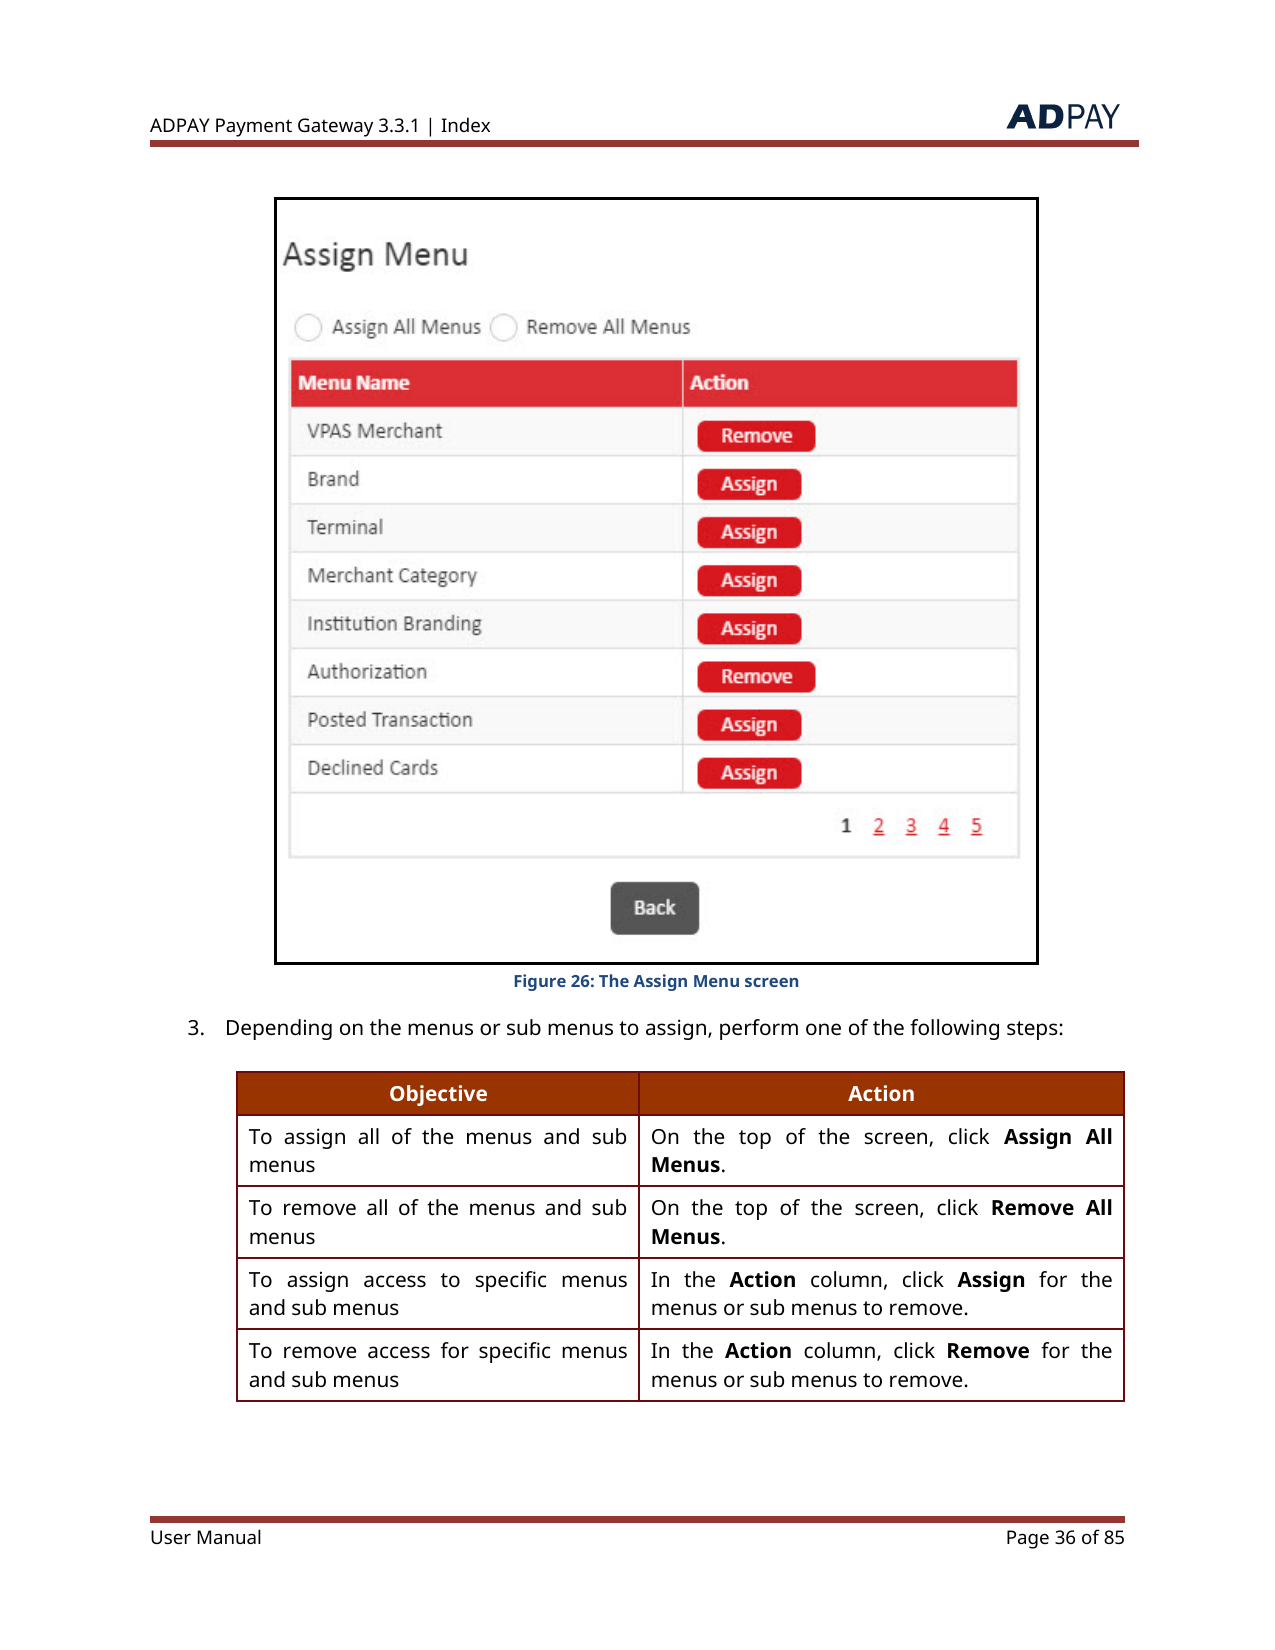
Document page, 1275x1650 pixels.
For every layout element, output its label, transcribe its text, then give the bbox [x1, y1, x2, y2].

table_cell To remove access for specific menus and sub menus [238, 1330, 638, 1399]
table_cell To assign all of the menus and sub menus [238, 1116, 638, 1185]
table_cell On the top of the screen, click Assign All Menus. [640, 1116, 1123, 1185]
picture [1006, 100, 1121, 133]
table_cell In the Action column, click Remove for the menus or sub menus to remove. [640, 1330, 1123, 1399]
table_cell To remove all of the menus and sub menus [238, 1187, 638, 1257]
table_cell In the Action column, click Assign for the menus or sub menus to remove. [640, 1259, 1123, 1328]
table_header Objective [238, 1073, 638, 1114]
table_cell To assign access to specific menus and sub menus [238, 1259, 638, 1328]
picture [277, 200, 1036, 962]
table_header Action [640, 1073, 1123, 1114]
table_cell On the top of the screen, click Remove All Menus. [640, 1187, 1123, 1257]
list Depending on the menus or sub menus to assign, perform one of the following steps: [187, 1013, 1125, 1041]
